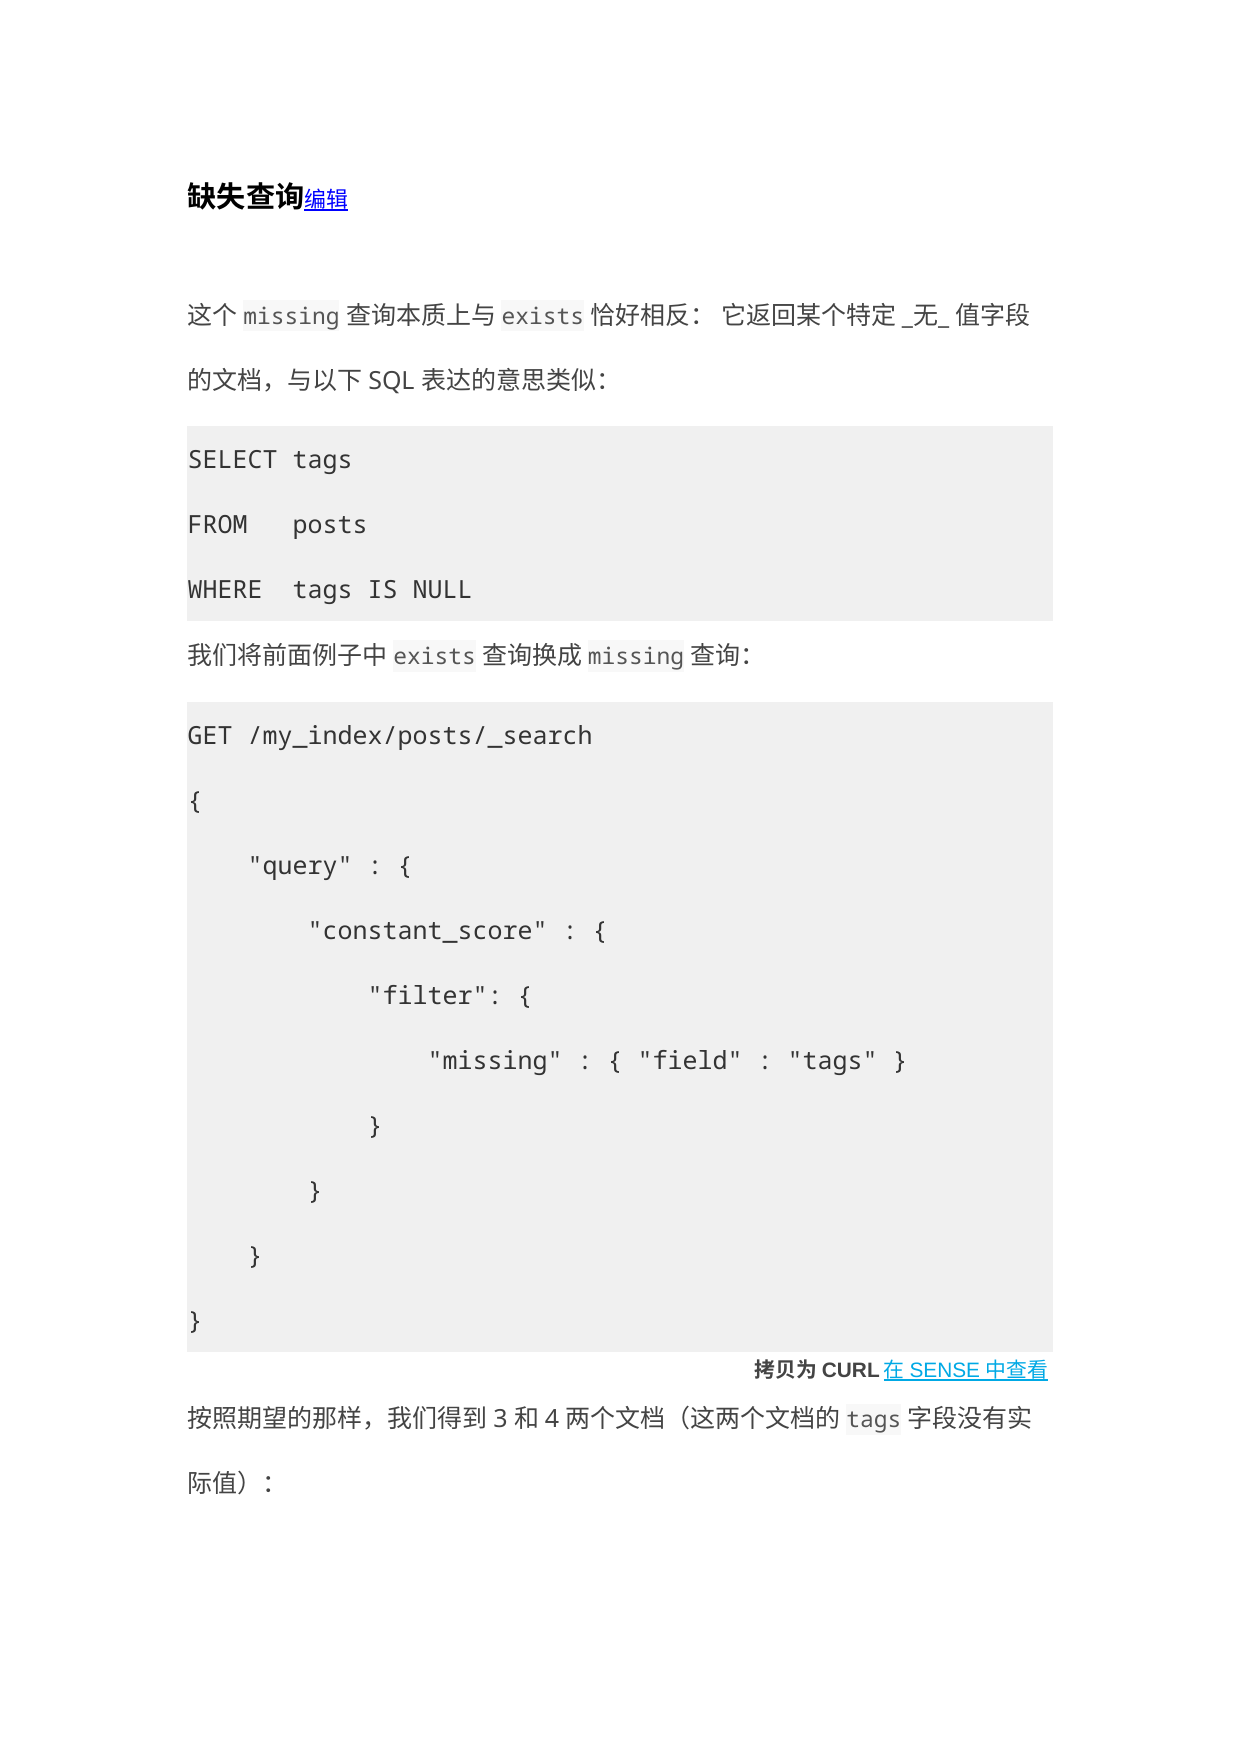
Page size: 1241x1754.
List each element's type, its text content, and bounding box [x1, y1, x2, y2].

text 我们将前面例子中 exists 查询换成 missing 查询： [187, 621, 1053, 686]
text 按照期望的那样，我们得到 3 和 4 两个文档（这两个文档的 tags 字段没有实际值）： [187, 1384, 1053, 1514]
text GET /my_index/posts/_search [187, 702, 1053, 767]
text 拷贝为 CURL在 SENSE 中查看 [187, 1352, 1053, 1384]
text WHERE tags IS NULL [187, 556, 1053, 621]
text { [187, 767, 1053, 832]
text "filter": { [187, 962, 1053, 1027]
text } [187, 1222, 1053, 1287]
text "missing" : { "field" : "tags" } [187, 1027, 1053, 1092]
text } [187, 1287, 1053, 1352]
subtitle 缺失查询编辑 [187, 162, 1053, 227]
text "constant_score" : { [187, 897, 1053, 962]
text } [187, 1157, 1053, 1222]
text SELECT tags [187, 426, 1053, 491]
text "query" : { [187, 832, 1053, 897]
text } [187, 1092, 1053, 1157]
text 这个 missing 查询本质上与 exists 恰好相反： 它返回某个特定 _无_ 值字段的文档，与以下 SQL 表达的意思类似： [187, 281, 1053, 411]
text FROM posts [187, 491, 1053, 556]
